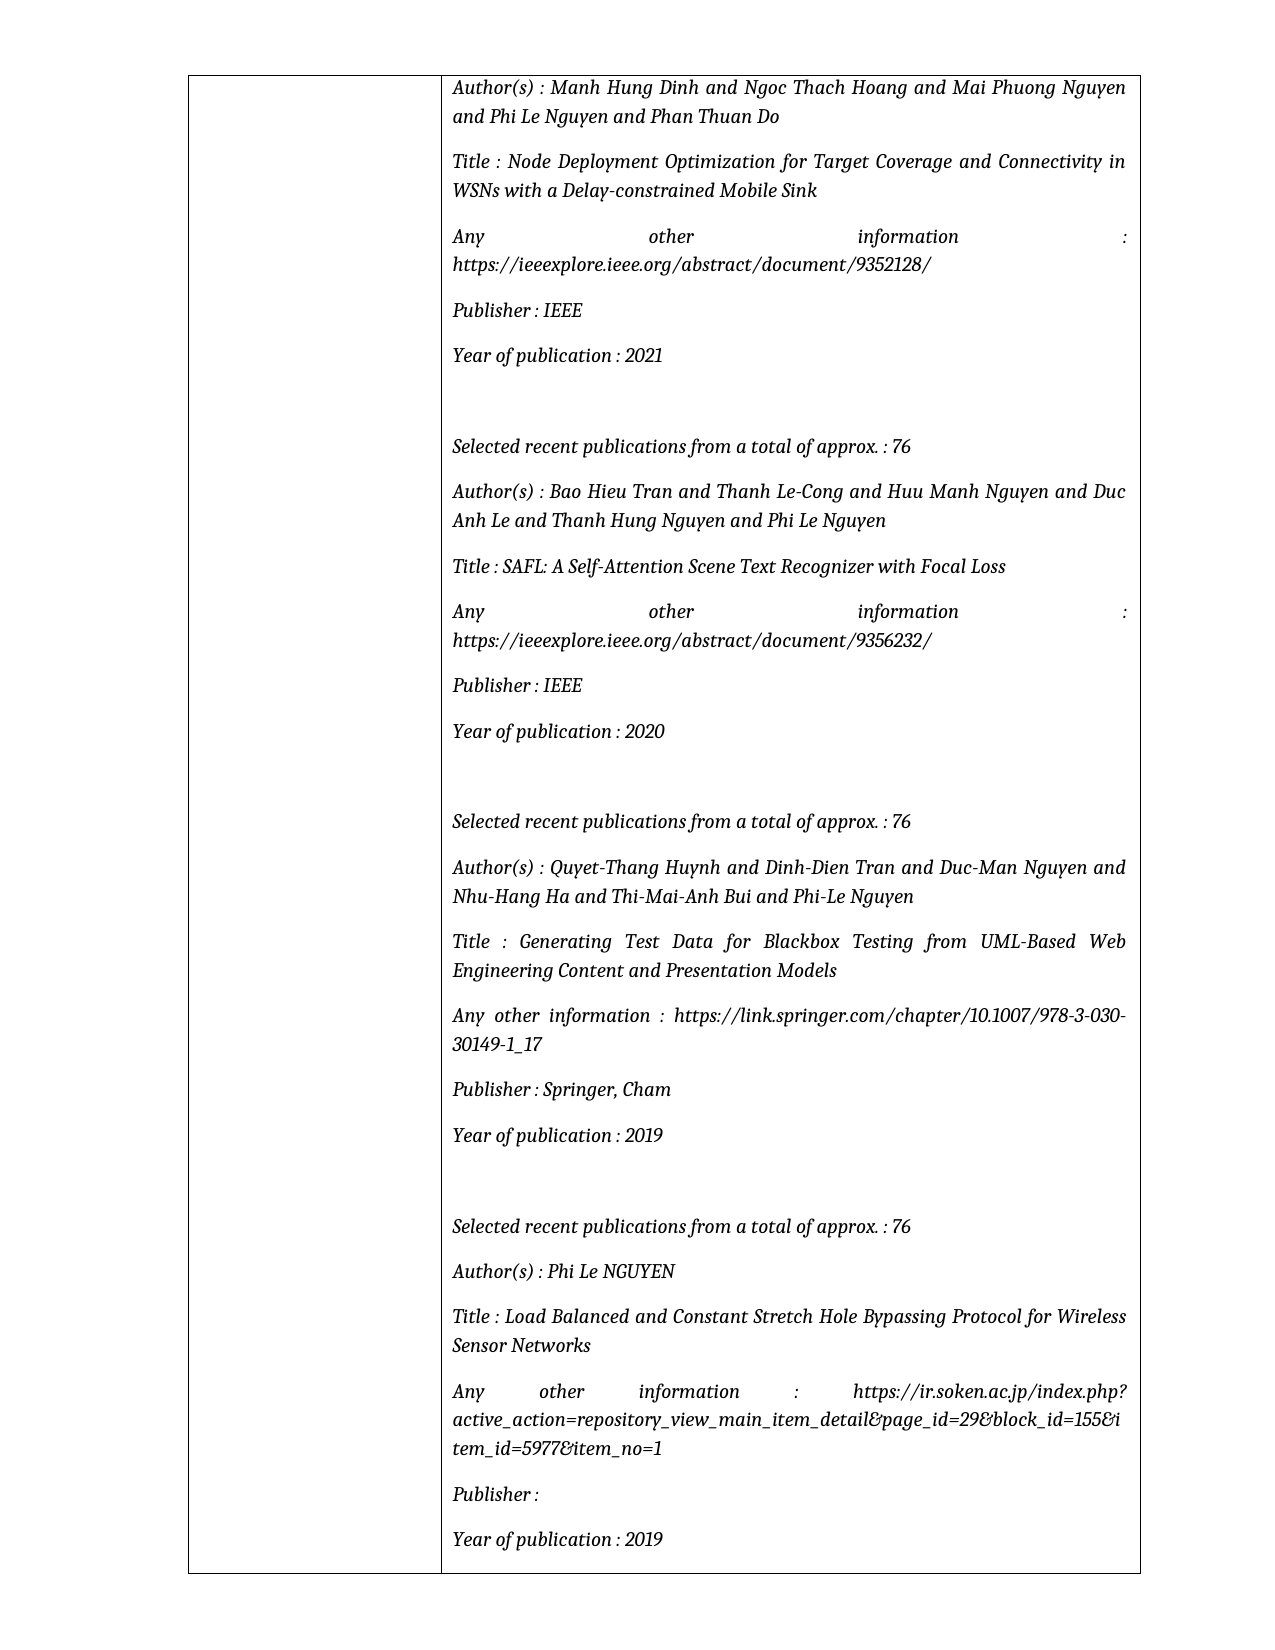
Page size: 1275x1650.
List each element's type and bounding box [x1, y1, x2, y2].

table_cell [442, 76, 1140, 1573]
table_cell [189, 76, 441, 1573]
